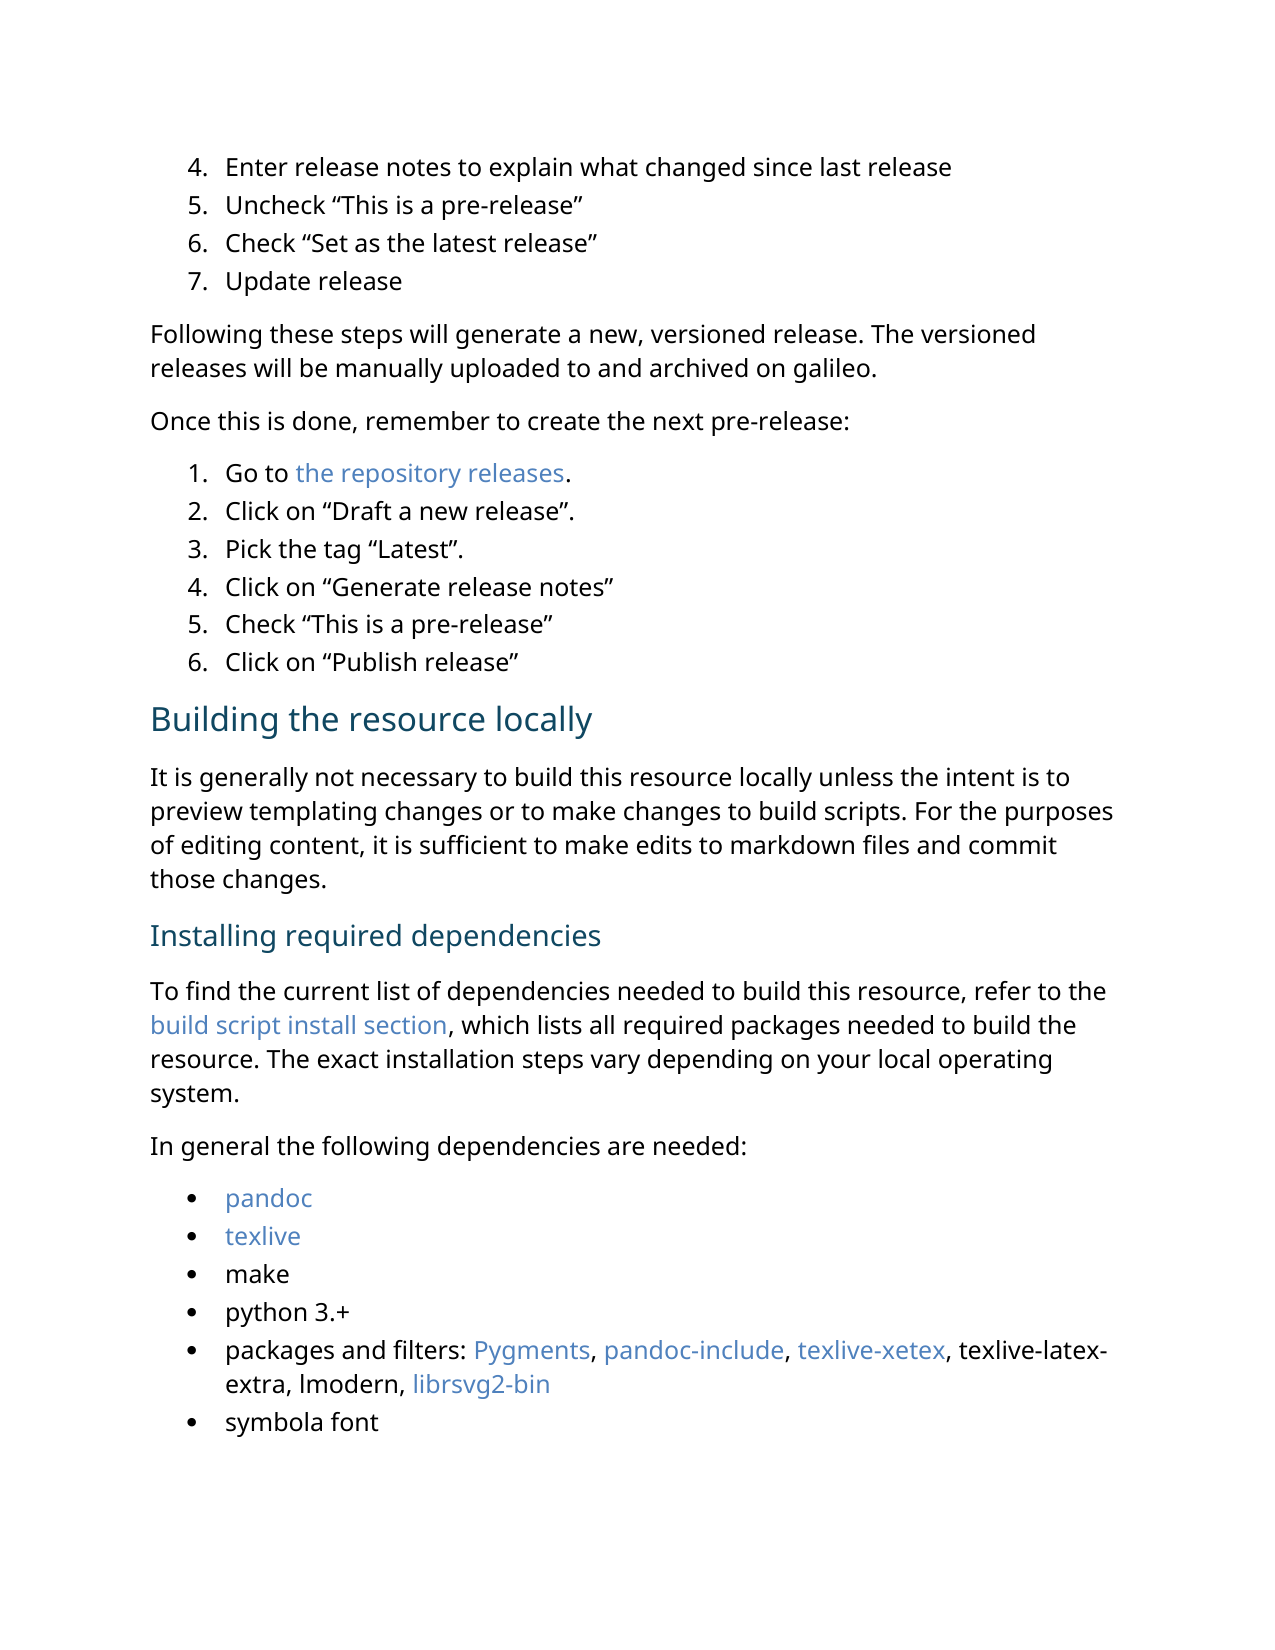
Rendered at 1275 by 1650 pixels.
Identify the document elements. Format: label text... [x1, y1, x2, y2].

list Check “This is a pre-release” [187, 607, 1125, 641]
list symbola font [187, 1404, 1125, 1438]
list Pick the tag “Latest”. [187, 532, 1125, 566]
list Enter release notes to explain what changed since last release [187, 150, 1125, 184]
list Click on “Publish release” [187, 645, 1125, 679]
text To find the current list of dependencies needed to build this resource, refer to the build script install section, which lists all required packages needed to build the resource. The exact installation steps vary depending on your local operating system. [150, 973, 1125, 1109]
subtitle Building the resource locally [150, 696, 1125, 741]
subtitle Installing required dependencies [150, 915, 1125, 954]
text In general the following dependencies are needed: [150, 1128, 1125, 1162]
text Once this is done, remember to create the next pre-release: [150, 403, 1125, 437]
list Update release [187, 263, 1125, 297]
list pandoc [187, 1181, 1125, 1215]
text It is generally not necessary to build this resource locally unless the intent is to preview templating changes or to make changes to build scripts. For the purposes of editing content, it is sufficient to make edits to markdown files and commit those changes. [150, 760, 1125, 896]
list packages and filters: Pygments, pandoc-include, texlive-xetex, texlive-latex-extra, lmodern, librsvg2-bin [187, 1332, 1125, 1401]
list Click on “Generate release notes” [187, 569, 1125, 603]
list python 3.+ [187, 1294, 1125, 1329]
list texlive [187, 1219, 1125, 1253]
list Click on “Draft a new release”. [187, 494, 1125, 528]
text Following these steps will generate a new, versioned release. The versioned releases will be manually uploaded to and archived on galileo. [150, 316, 1125, 384]
list Uncheck “This is a pre-release” [187, 188, 1125, 222]
list Check “Set as the latest release” [187, 226, 1125, 260]
list make [187, 1257, 1125, 1291]
list Go to the repository releases. [187, 456, 1125, 490]
